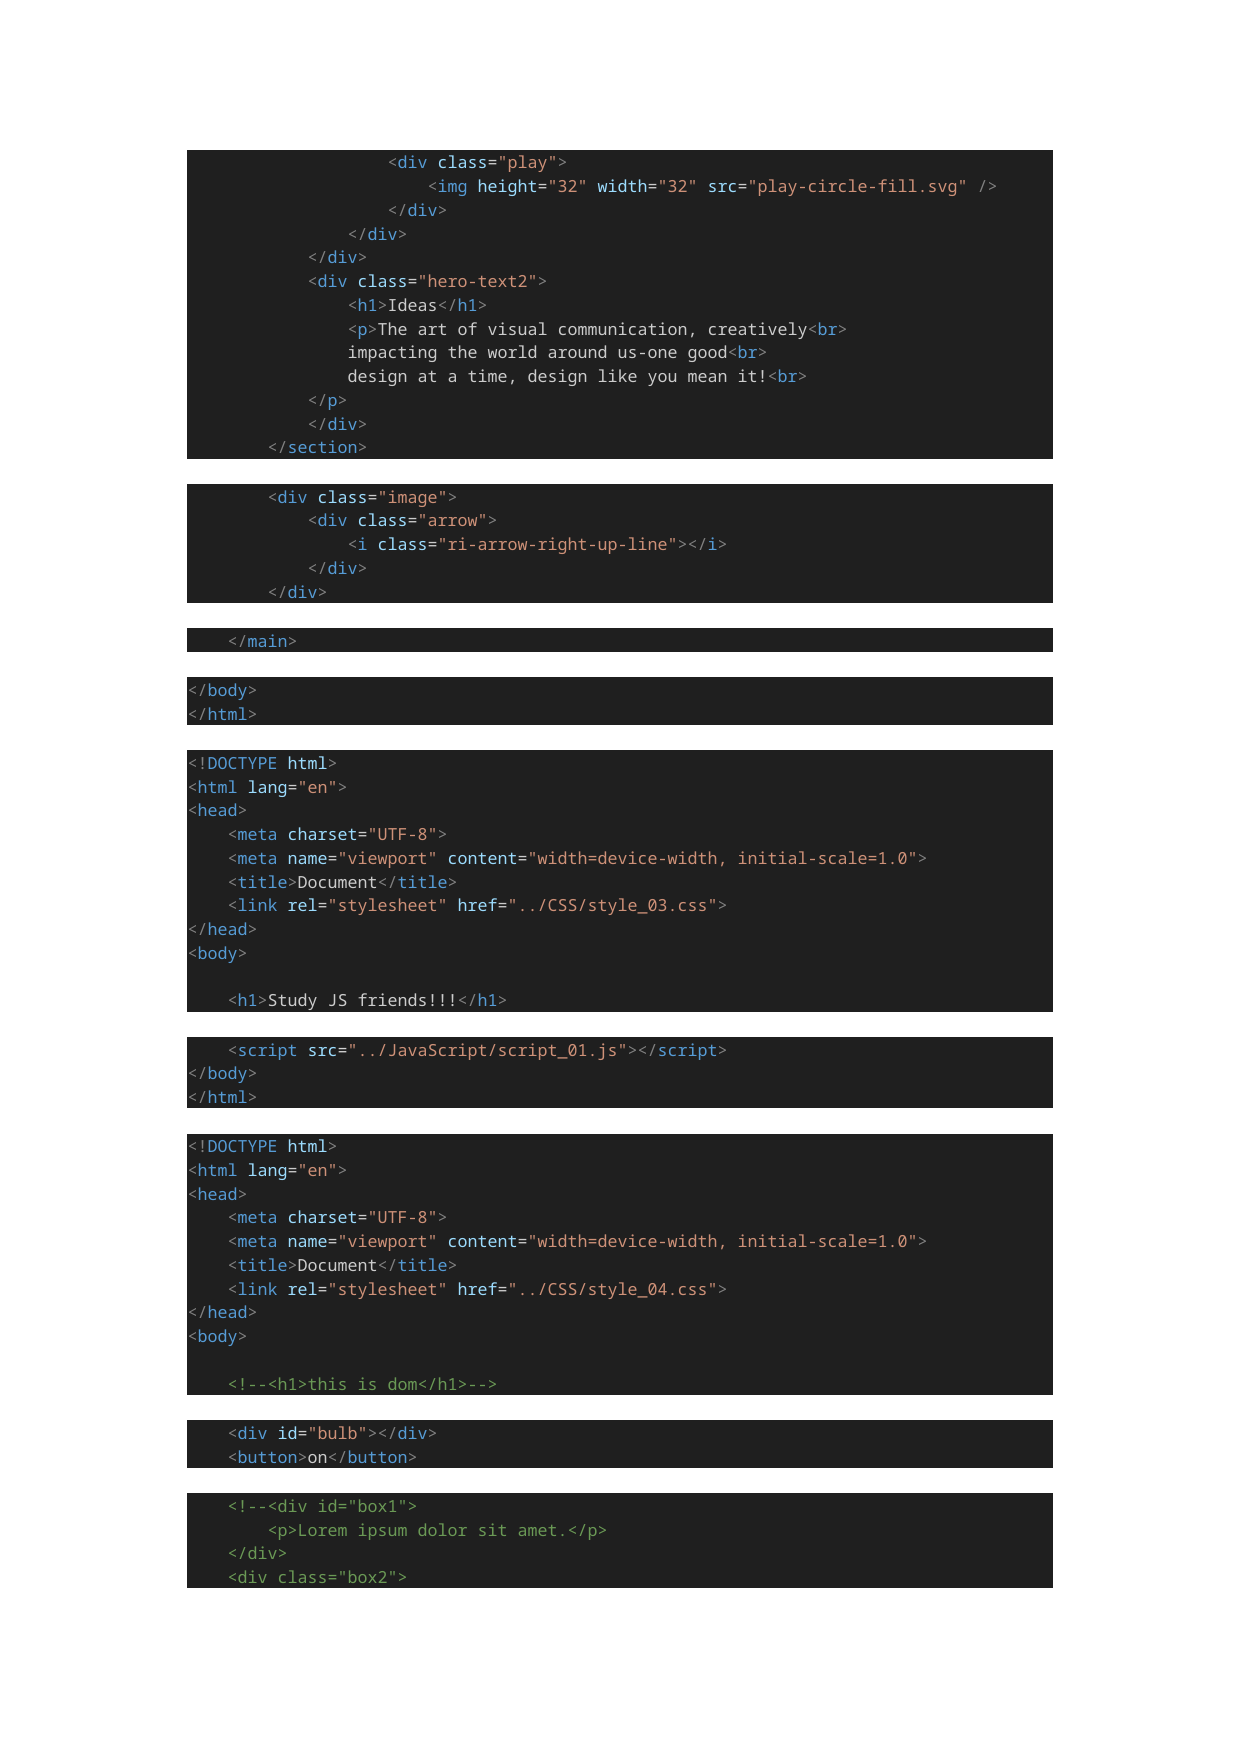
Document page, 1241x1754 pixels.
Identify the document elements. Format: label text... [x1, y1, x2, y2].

text <body> [187, 940, 1053, 964]
text </p> [187, 387, 1053, 411]
text </section> [187, 435, 1053, 459]
text <h1>Ideas</h1> [187, 292, 1053, 316]
text <!--<h1>this is dom</h1>--> [187, 1371, 1053, 1395]
text </head> [187, 1300, 1053, 1324]
text </body> [187, 1061, 1053, 1084]
text <script src="../JavaScript/script_01.js"></script> [187, 1037, 1053, 1061]
text </main> [187, 628, 1053, 652]
text design at a time, design like you mean it!<br> [187, 364, 1053, 387]
text <!DOCTYPE html> [187, 750, 1053, 774]
text <i class="ri-arrow-right-up-line"></i> [187, 532, 1053, 555]
text </div> [187, 555, 1053, 579]
text <meta charset="UTF-8"> [187, 1205, 1053, 1229]
text <meta name="viewport" content="width=device-width, initial-scale=1.0"> [187, 845, 1053, 869]
text <link rel="stylesheet" href="../CSS/style_03.css"> [187, 893, 1053, 917]
text </html> [187, 1084, 1053, 1108]
text </div> [187, 245, 1053, 269]
text <title>Document</title> [187, 869, 1053, 893]
text <meta name="viewport" content="width=device-width, initial-scale=1.0"> [187, 1229, 1053, 1252]
text <body> [187, 1324, 1053, 1347]
text <p>The art of visual communication, creatively<br> [187, 316, 1053, 340]
text <link rel="stylesheet" href="../CSS/style_04.css"> [187, 1276, 1053, 1300]
text <head> [187, 798, 1053, 822]
text <h1>Study JS friends!!!</h1> [187, 988, 1053, 1012]
text <div class="image"> [187, 484, 1053, 508]
text <!--<div id="box1"> [187, 1493, 1053, 1517]
text </div> [187, 1541, 1053, 1564]
text impacting the world around us-one good<br> [187, 340, 1053, 364]
text </body> [187, 677, 1053, 701]
text <head> [187, 1181, 1053, 1205]
text </div> [187, 221, 1053, 245]
text </div> [187, 579, 1053, 603]
text <title>Document</title> [187, 1252, 1053, 1276]
text <div id="bulb"></div> [187, 1420, 1053, 1444]
text <img height="32" width="32" src="play-circle-fill.svg" /> [187, 174, 1053, 197]
text </html> [187, 701, 1053, 725]
text <html lang="en"> [187, 774, 1053, 798]
text <!DOCTYPE html> [187, 1134, 1053, 1157]
text <div class="arrow"> [187, 508, 1053, 532]
text <div class="hero-text2"> [187, 269, 1053, 292]
text <meta charset="UTF-8"> [187, 822, 1053, 845]
text </div> [187, 411, 1053, 435]
text </div> [187, 197, 1053, 221]
text <button>on</button> [187, 1444, 1053, 1468]
text <html lang="en"> [187, 1157, 1053, 1181]
text <div class="box2"> [187, 1564, 1053, 1588]
text <p>Lorem ipsum dolor sit amet.</p> [187, 1517, 1053, 1541]
text </head> [187, 917, 1053, 940]
text <div class="play"> [187, 150, 1053, 174]
